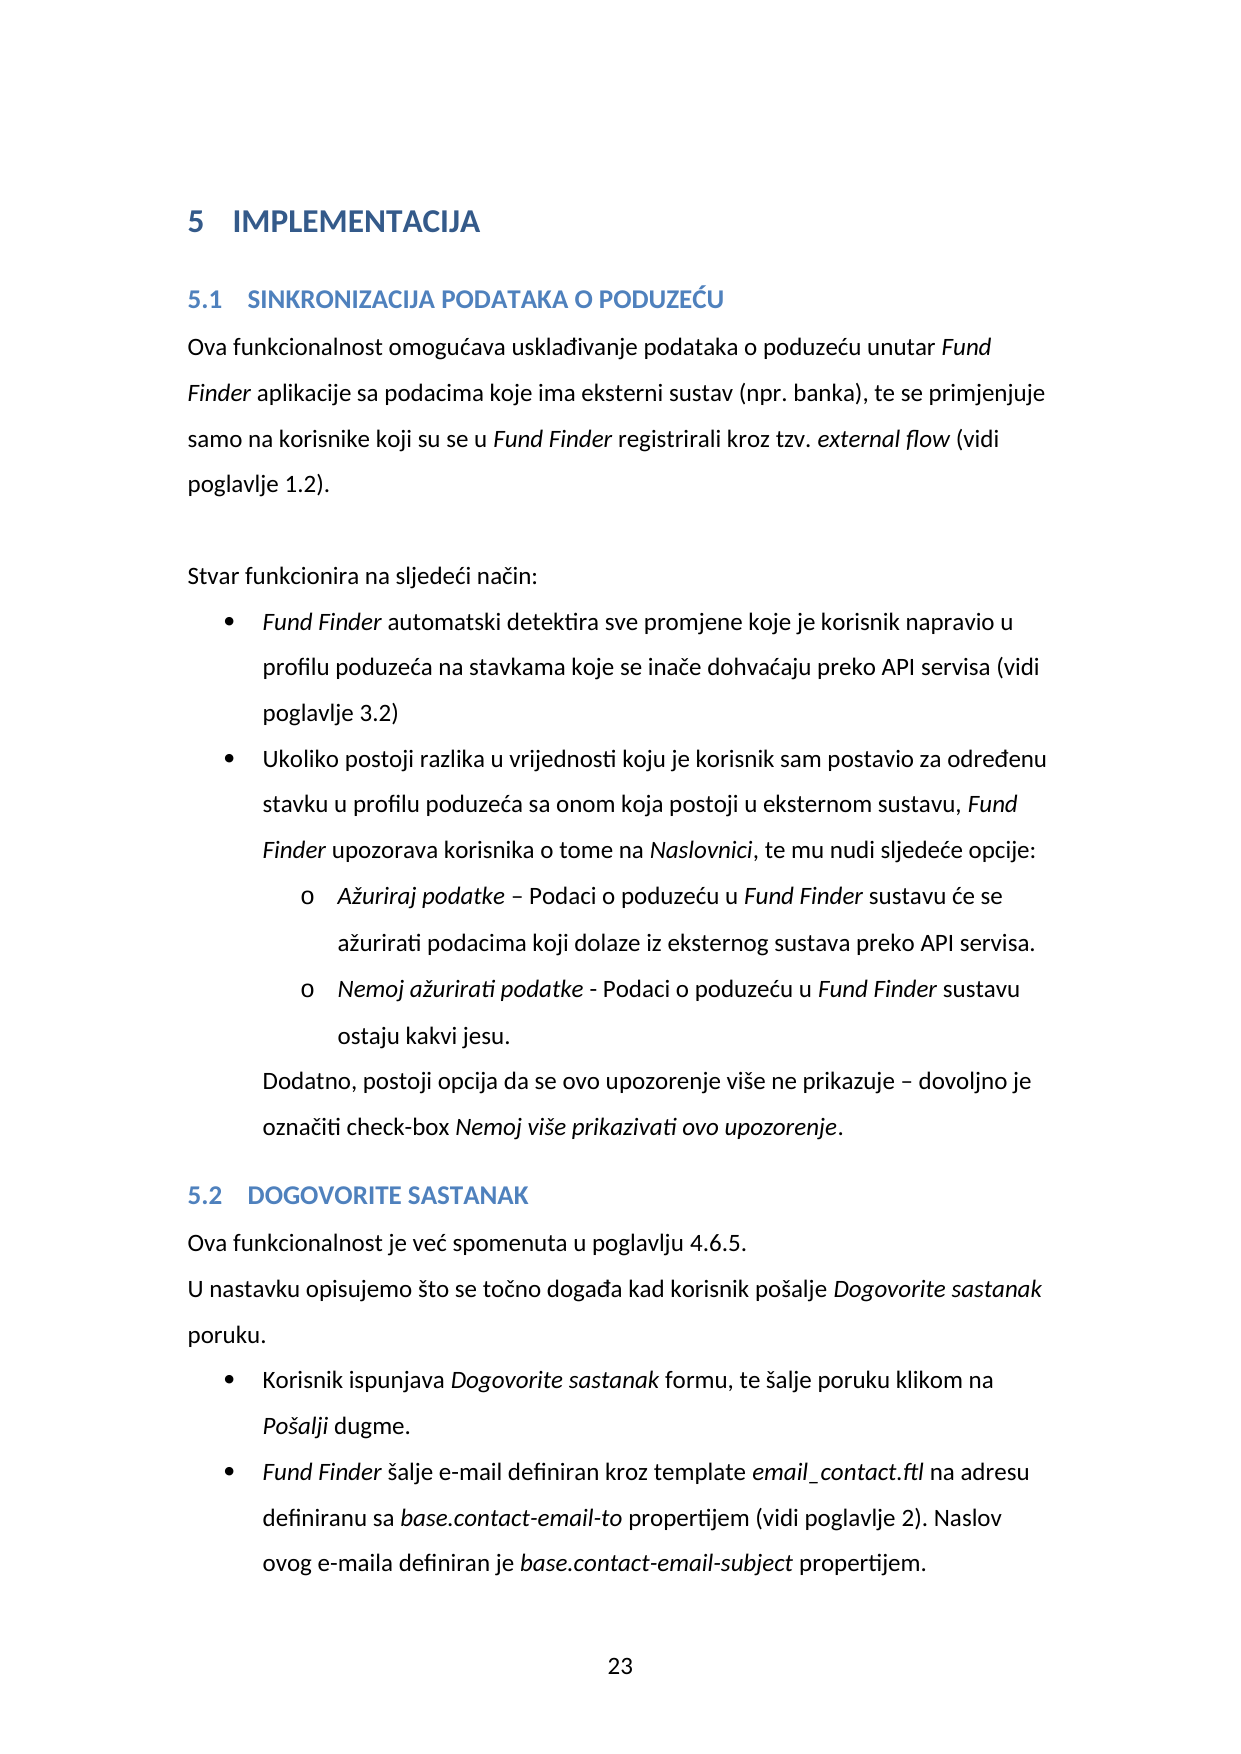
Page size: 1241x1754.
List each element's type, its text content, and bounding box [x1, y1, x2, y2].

text Ova funkcionalnost je već spomenuta u poglavlju 4.6.5. [187, 1227, 1053, 1258]
text Dodatno, postoji opcija da se ovo upozorenje više ne prikazuje – dovoljno je označiti check-box Nemoj više prikazivati ovo upozorenje. [262, 1066, 1053, 1142]
list Ukoliko postoji razlika u vrijednosti koju je korisnik sam postavio za određenu stavku u profilu poduzeća sa onom koja postoji u eksternom sustavu, Fund Finder upozorava korisnika o tome na Naslovnici, te mu nudi sljedeće opcije: [225, 743, 1053, 865]
text Ova funkcionalnost omogućava usklađivanje podataka o poduzeću unutar Fund Finder aplikacije sa podacima koje ima eksterni sustav (npr. banka), te se primjenjuje samo na korisnike koji su se u Fund Finder registrirali kroz tzv. external flow (vidi poglavlje 1.2). [187, 331, 1053, 499]
list Nemoj ažurirati podatke - Podaci o poduzeću u Fund Finder sustavu ostaju kakvi jesu. [300, 973, 1053, 1050]
subtitle DOGOVORITE SASTANAK [187, 1178, 1053, 1211]
subtitle IMPLEMENTACIJA [187, 200, 1053, 241]
subtitle SINKRONIZACIJA PODATAKA O PODUZEĆU [187, 282, 1053, 315]
text U nastavku opisujemo što se točno događa kad korisnik pošalje Dogovorite sastanak poruku. [187, 1273, 1053, 1349]
list Korisnik ispunjava Dogovorite sastanak formu, te šalje poruku klikom na Pošalji dugme. [225, 1364, 1053, 1441]
list Fund Finder automatski detektira sve promjene koje je korisnik napravio u profilu poduzeća na stavkama koje se inače dohvaćaju preko API servisa (vidi poglavlje 3.2) [225, 606, 1053, 728]
text Stvar funkcionira na sljedeći način: [187, 560, 1053, 591]
list Ažuriraj podatke – Podaci o poduzeću u Fund Finder sustavu će se ažurirati podacima koji dolaze iz eksternog sustava preko API servisa. [300, 880, 1053, 958]
